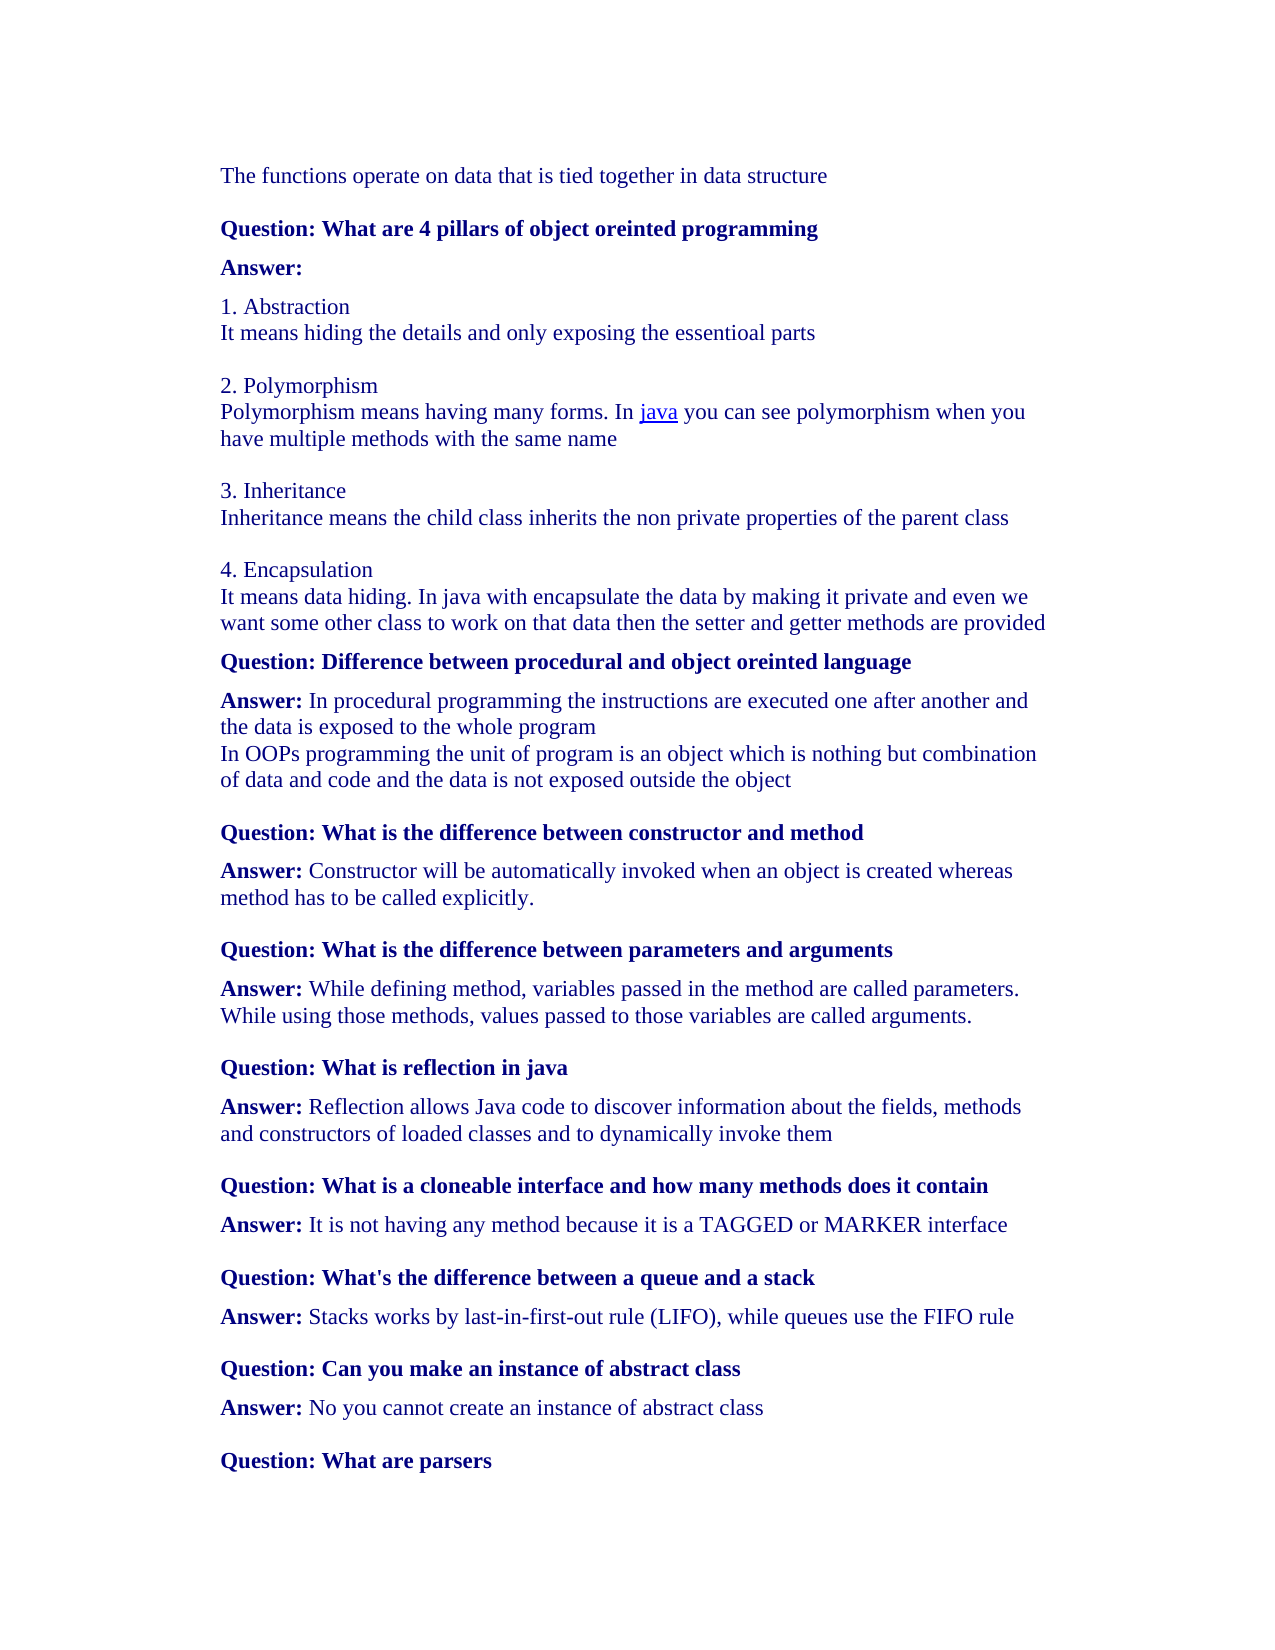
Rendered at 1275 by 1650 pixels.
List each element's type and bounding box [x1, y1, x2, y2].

table_header [196, 150, 1078, 1486]
